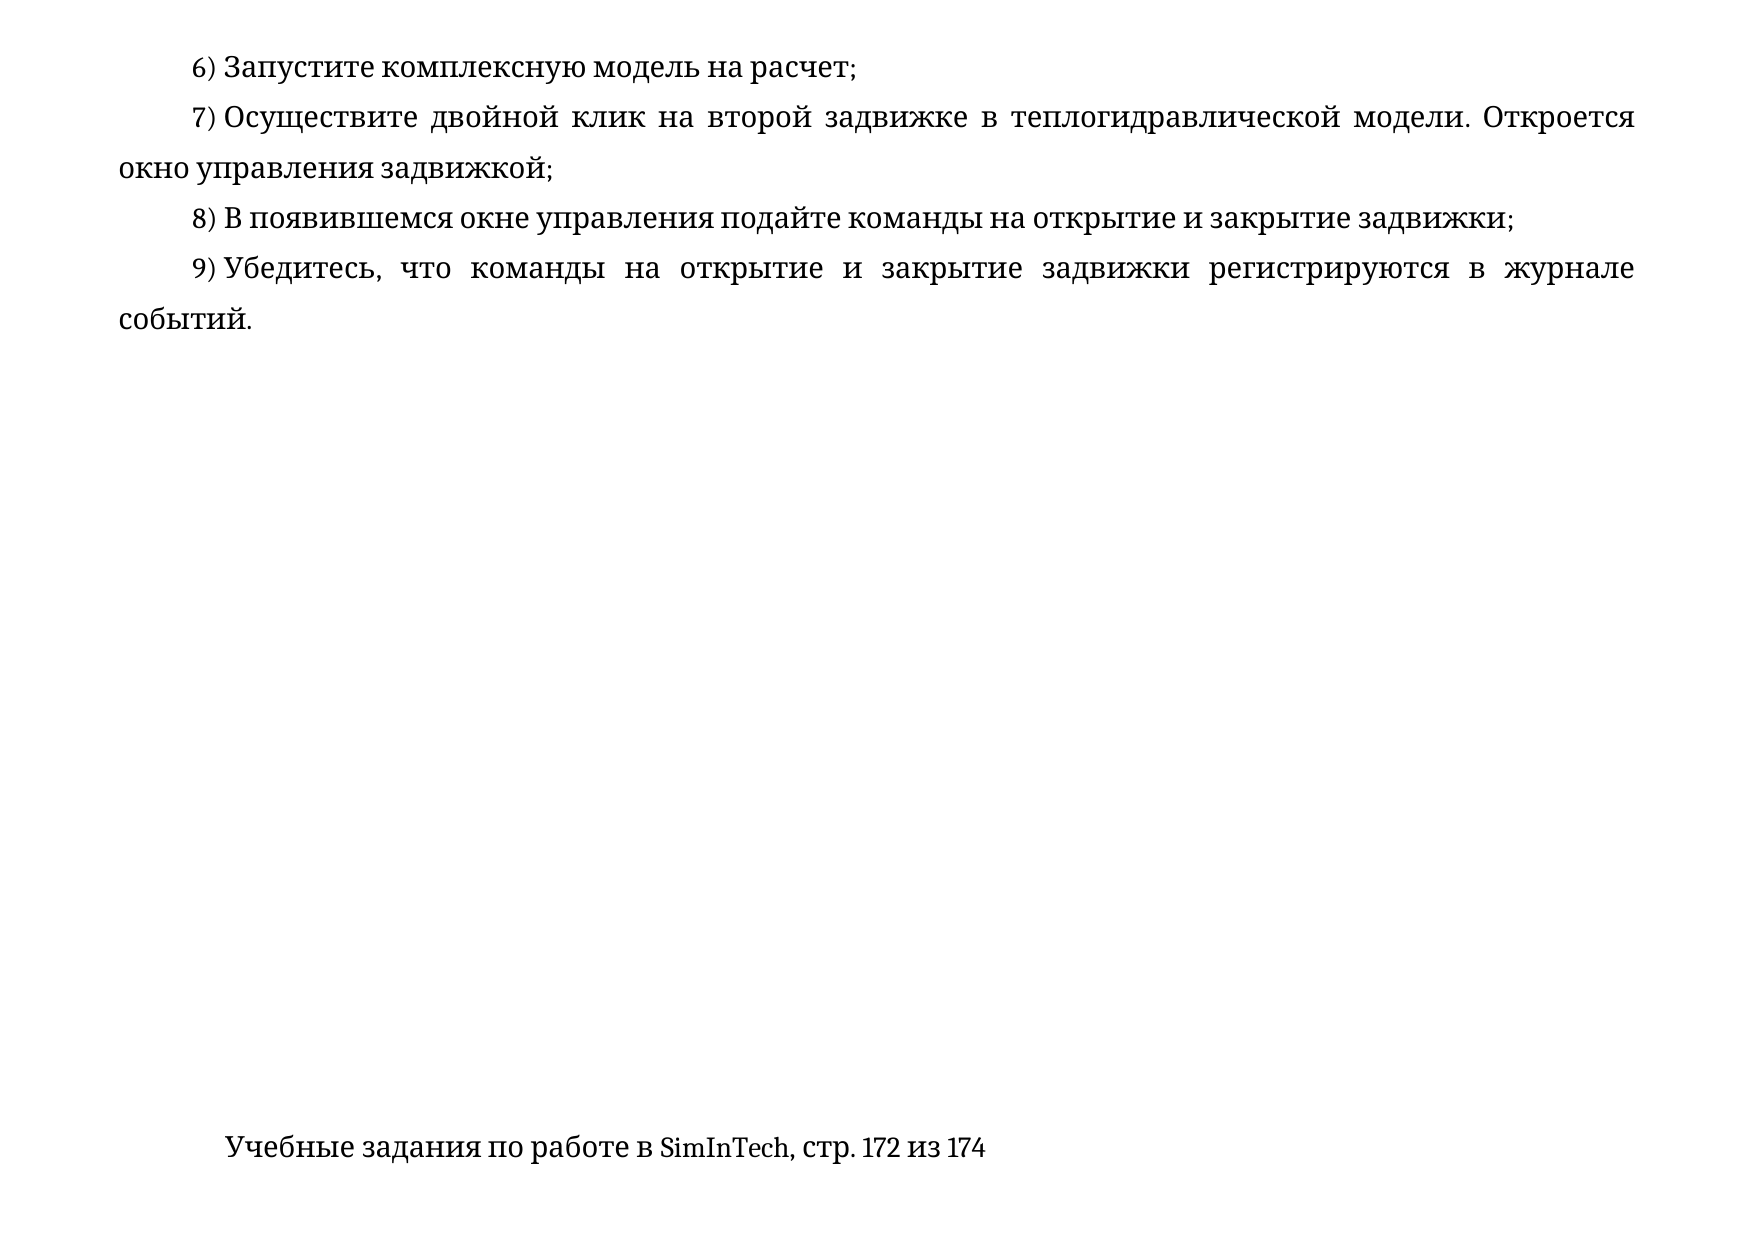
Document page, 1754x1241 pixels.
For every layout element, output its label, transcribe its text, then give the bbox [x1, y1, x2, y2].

list Запустите комплексную модель на расчет; [118, 51, 1636, 85]
list Осуществите двойной клик на второй задвижке в теплогидравлической модели. Откроется окно управления задвижкой; [118, 102, 1636, 185]
list В появившемся окне управления подайте команды на открытие и закрытие задвижки; [118, 202, 1636, 236]
list Убедитесь, что команды на открытие и закрытие задвижки регистрируются в журнале событий. [118, 252, 1636, 336]
